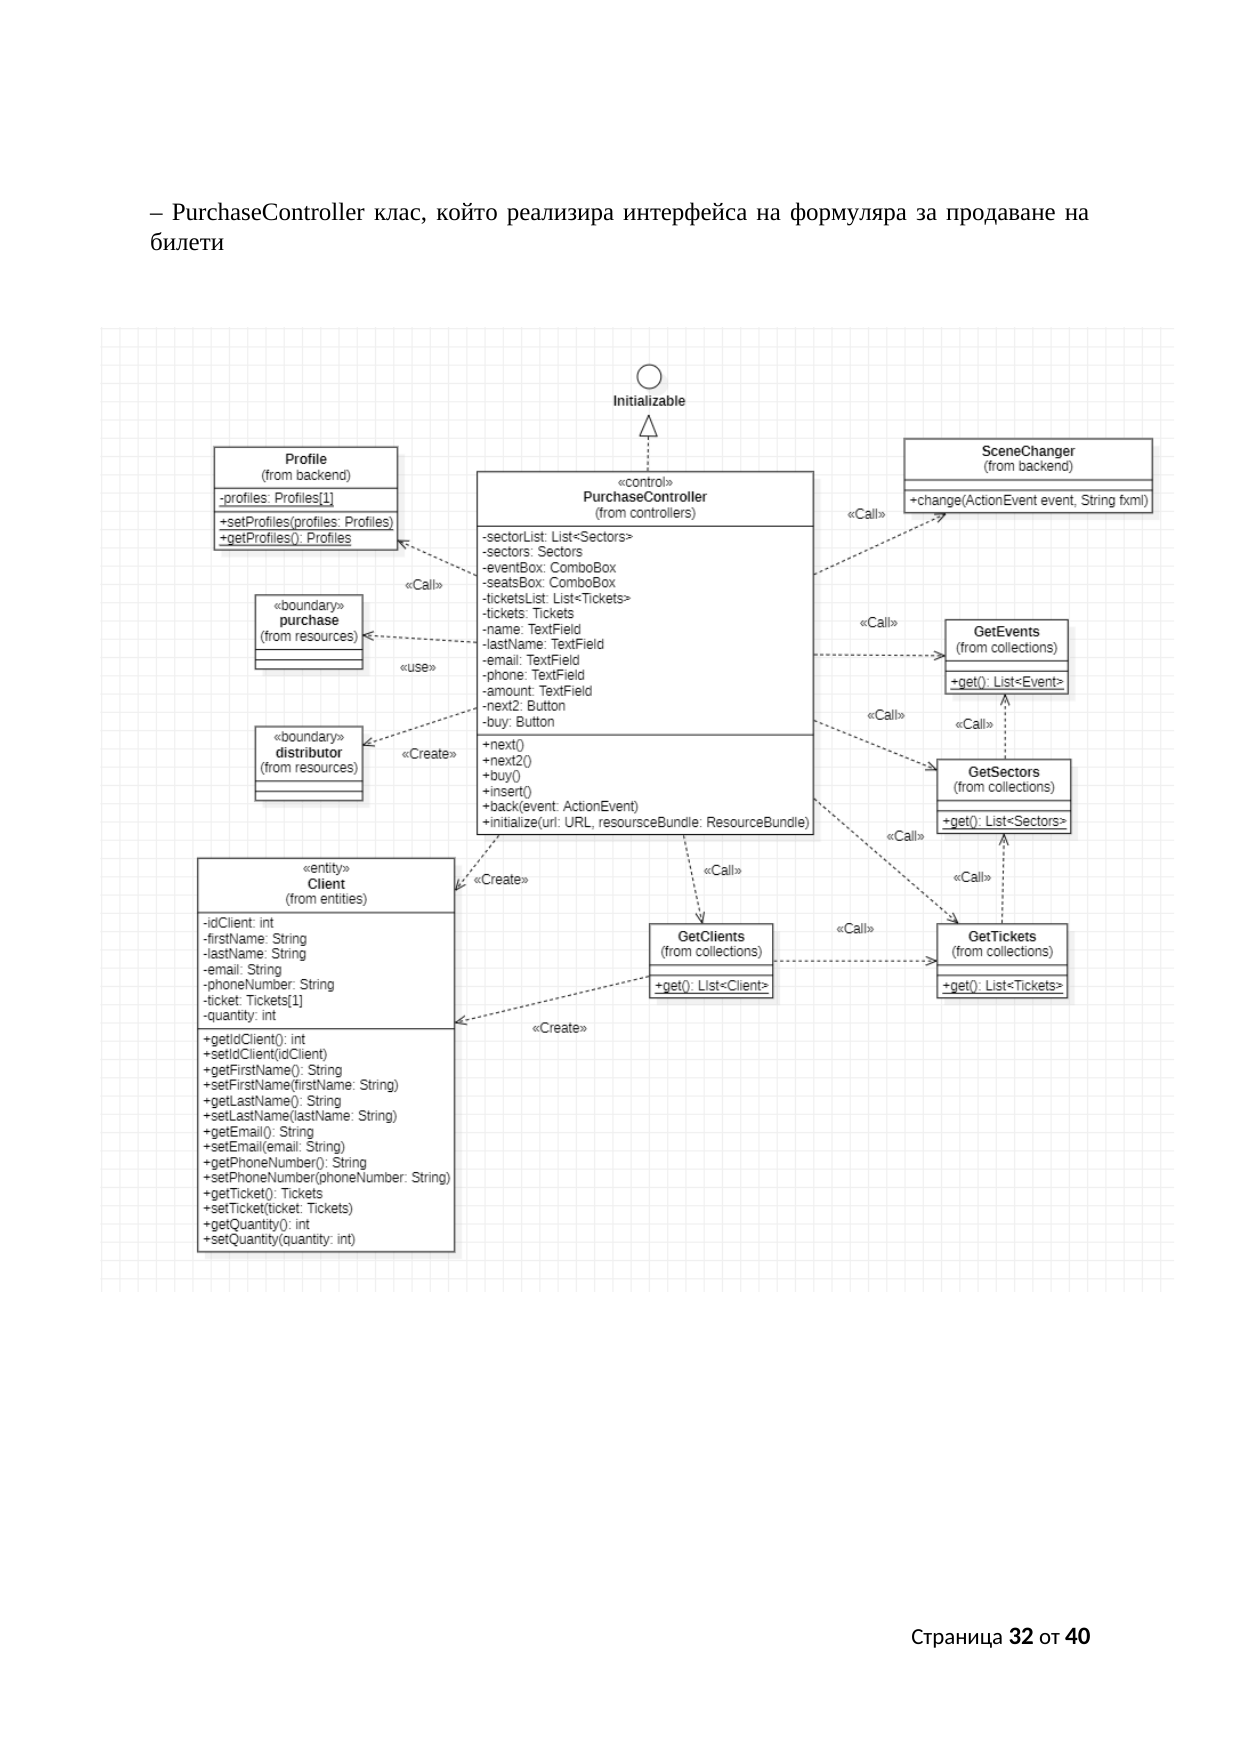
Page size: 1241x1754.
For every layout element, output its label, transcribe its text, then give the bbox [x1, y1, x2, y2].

text – PurchaseController клас, който реализира интерфейса на формуляра за продаване на билети [150, 197, 1090, 256]
picture [100, 327, 1175, 1292]
